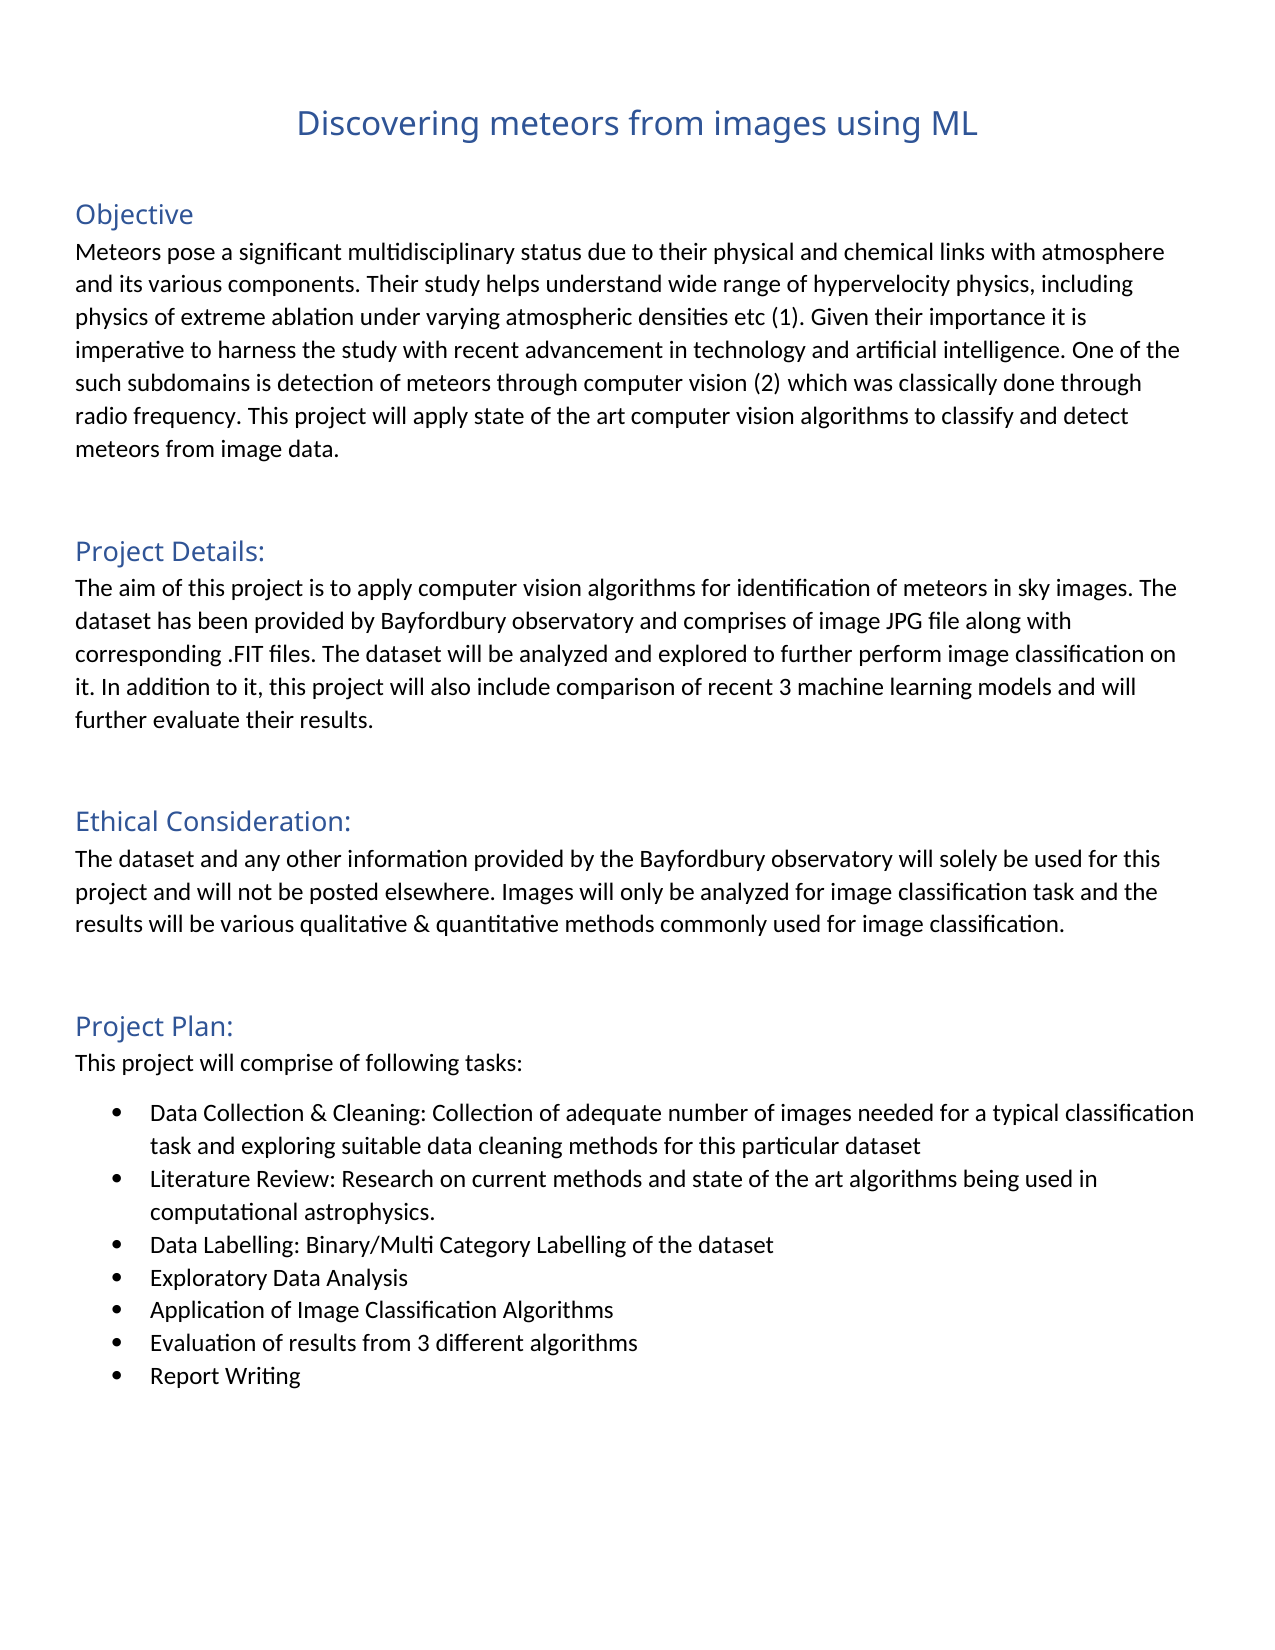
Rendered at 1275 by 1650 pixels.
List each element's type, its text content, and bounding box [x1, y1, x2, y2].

subtitle Objective [75, 196, 1200, 233]
text The dataset and any other information provided by the Bayfordbury observatory will solely be used for this project and will not be posted elsewhere. Images will only be analyzed for image classification task and the results will be various qualitative & quantitative methods commonly used for image classification. [75, 843, 1200, 939]
list Data Labelling: Binary/Multi Category Labelling of the dataset [112, 1229, 1200, 1259]
subtitle Discovering meteors from images using ML [75, 100, 1200, 145]
text This project will comprise of following tasks: [75, 1047, 1200, 1078]
text Meteors pose a significant multidisciplinary status due to their physical and chemical links with atmosphere and its various components. Their study helps understand wide range of hypervelocity physics, including physics of extreme ablation under varying atmospheric densities etc (1). Given their importance it is imperative to harness the study with recent advancement in technology and artificial intelligence. One of the such subdomains is detection of meteors through computer vision (2) which was classically done through radio frequency. This project will apply state of the art computer vision algorithms to classify and detect meteors from image data. [75, 236, 1200, 464]
list Data Collection & Cleaning: Collection of adequate number of images needed for a typical classification task and exploring suitable data cleaning methods for this particular dataset [112, 1097, 1200, 1161]
subtitle Ethical Consideration: [75, 803, 1200, 840]
list Report Writing [112, 1360, 1200, 1391]
list Evaluation of results from 3 different algorithms [112, 1327, 1200, 1358]
list Literature Review: Research on current methods and state of the art algorithms being used in computational astrophysics. [112, 1163, 1200, 1226]
list Exploratory Data Analysis [112, 1262, 1200, 1292]
list Application of Image Classification Algorithms [112, 1294, 1200, 1325]
text The aim of this project is to apply computer vision algorithms for identification of meteors in sky images. The dataset has been provided by Bayfordbury observatory and comprises of image JPG file along with corresponding .FIT files. The dataset will be analyzed and explored to further perform image classification on it. In addition to it, this project will also include comparison of recent 3 machine learning models and will further evaluate their results. [75, 572, 1200, 734]
subtitle Project Details: [75, 532, 1200, 569]
subtitle Project Plan: [75, 1008, 1200, 1044]
